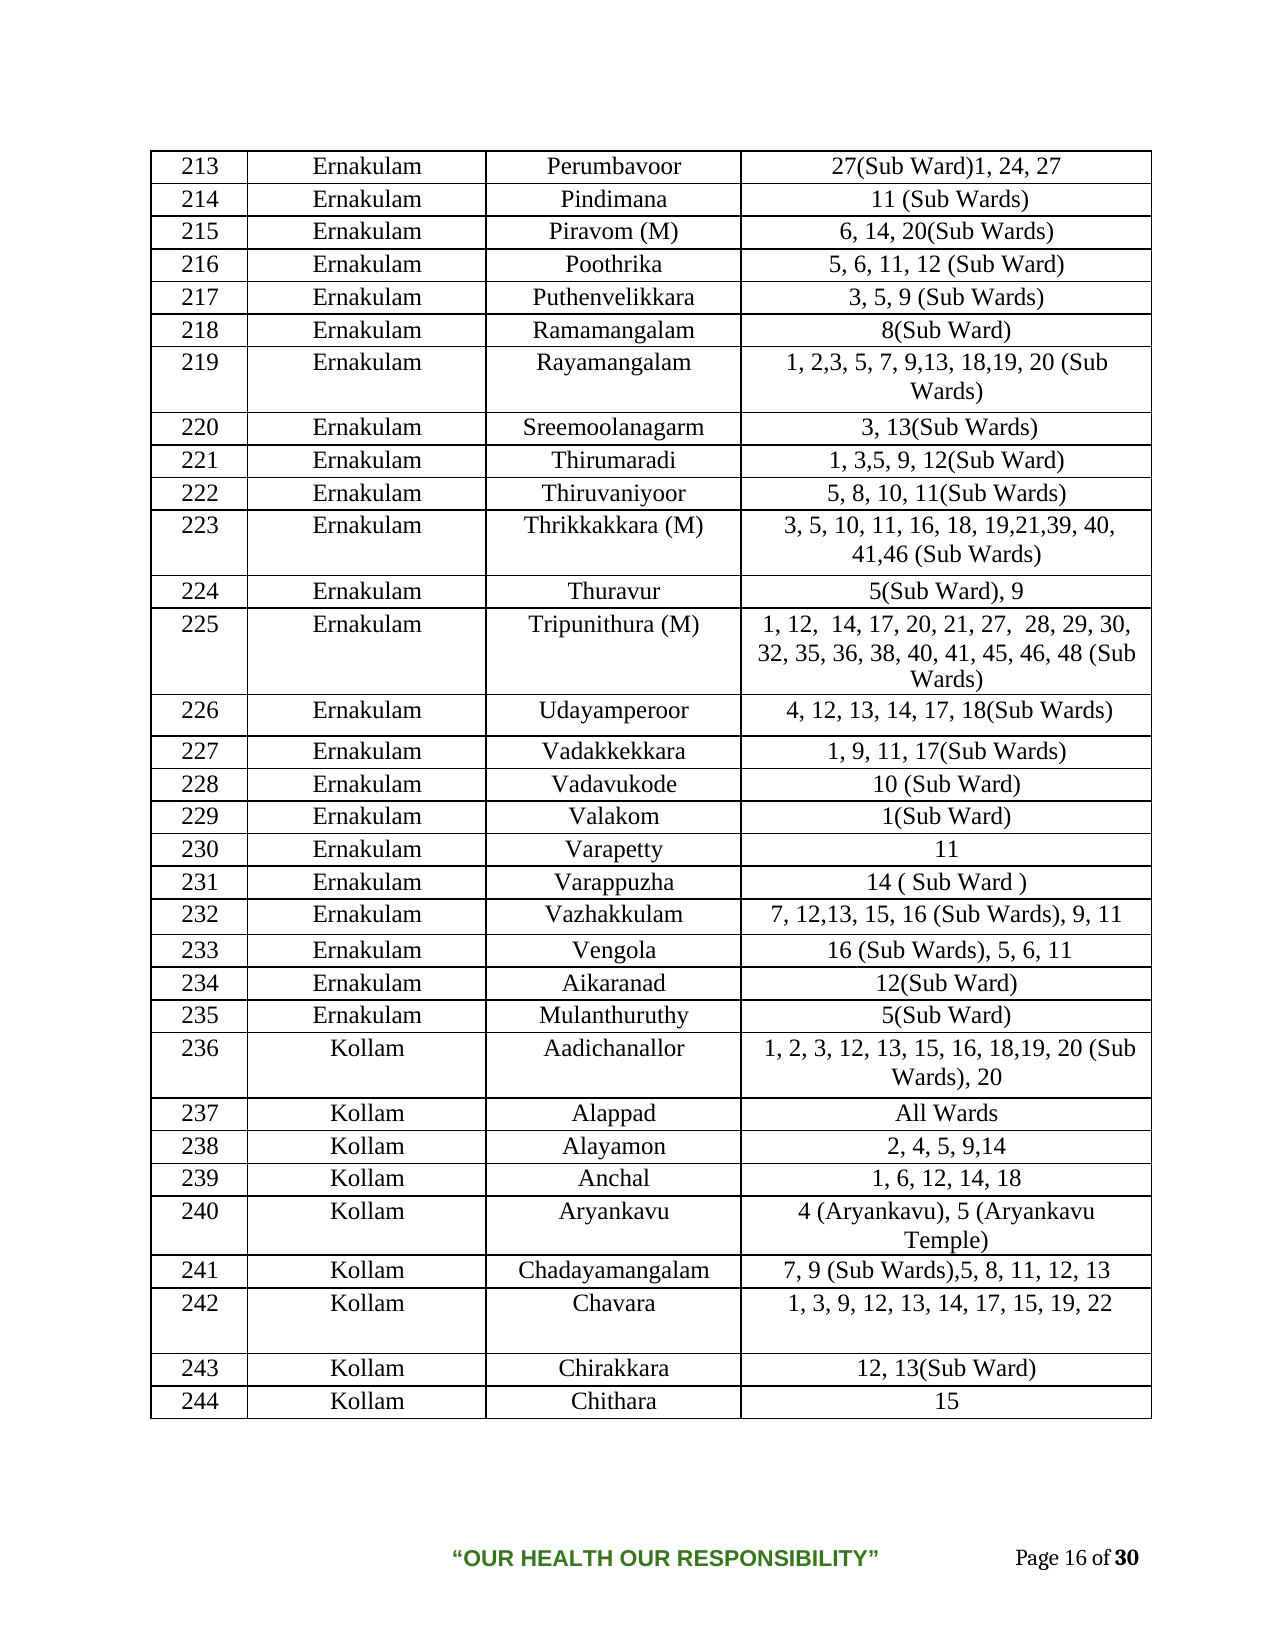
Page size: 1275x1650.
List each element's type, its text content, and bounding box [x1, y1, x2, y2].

table_cell 10 (Sub Ward) [742, 769, 1151, 800]
table_cell 218 [152, 315, 247, 346]
table_cell Thirumaradi [487, 446, 740, 477]
table_cell Alayamon [487, 1131, 740, 1162]
table_cell 232 [152, 900, 247, 934]
table_cell 219 [152, 347, 247, 411]
table_cell Ernakulam [248, 900, 485, 934]
table_cell Varappuzha [487, 867, 740, 898]
table_cell Varapetty [487, 834, 740, 865]
table_cell 231 [152, 867, 247, 898]
table_cell Ernakulam [248, 802, 485, 833]
table_cell Chithara [487, 1387, 740, 1418]
table_cell Vazhakkulam [487, 900, 740, 934]
table_cell Ernakulam [248, 511, 485, 574]
table_cell 222 [152, 478, 247, 509]
table_cell 1, 2,3, 5, 7, 9,13, 18,19, 20 (Sub Wards) [742, 347, 1151, 411]
table_cell 242 [152, 1289, 247, 1352]
table_cell Kollam [248, 1387, 485, 1418]
table_cell 234 [152, 968, 247, 999]
table_cell 3, 5, 9 (Sub Wards) [742, 282, 1151, 313]
table_cell Ernakulam [248, 769, 485, 800]
table_cell Anchal [487, 1164, 740, 1195]
table_cell 1, 9, 11, 17(Sub Wards) [742, 737, 1151, 767]
table_cell 11 (Sub Wards) [742, 184, 1151, 215]
table_cell 214 [152, 184, 247, 215]
table_cell Chirakkara [487, 1354, 740, 1385]
table_cell 1, 12, 14, 17, 20, 21, 27, 28, 29, 30, 32, 35, 36, 38, 40, 41, 45, 46, 48 (Sub Wards) [742, 609, 1151, 693]
table_cell Sreemoolanagarm [487, 413, 740, 444]
table_cell Chavara [487, 1289, 740, 1352]
table_cell 221 [152, 446, 247, 477]
table_cell 11 [742, 834, 1151, 865]
table_cell Aryankavu [487, 1197, 740, 1254]
table_header 27(Sub Ward)1, 24, 27 [742, 152, 1151, 183]
table_cell 237 [152, 1099, 247, 1130]
table_cell 227 [152, 737, 247, 767]
table_cell Ernakulam [248, 576, 485, 607]
table_cell 2, 4, 5, 9,14 [742, 1131, 1151, 1162]
table_cell 224 [152, 576, 247, 607]
table_cell 4 (Aryankavu), 5 (Aryankavu Temple) [742, 1197, 1151, 1254]
table_cell Ernakulam [248, 282, 485, 313]
table_cell Ernakulam [248, 834, 485, 865]
table_cell Ernakulam [248, 609, 485, 693]
table_cell 16 (Sub Wards), 5, 6, 11 [742, 935, 1151, 966]
table_cell Kollam [248, 1197, 485, 1254]
table_cell 12(Sub Ward) [742, 968, 1151, 999]
table_cell 236 [152, 1033, 247, 1097]
table_cell 8(Sub Ward) [742, 315, 1151, 346]
table_cell 7, 9 (Sub Wards),5, 8, 11, 12, 13 [742, 1256, 1151, 1287]
table_cell 1, 2, 3, 12, 13, 15, 16, 18,19, 20 (Sub Wards), 20 [742, 1033, 1151, 1097]
table_cell Kollam [248, 1354, 485, 1385]
table_cell 215 [152, 217, 247, 248]
table_cell 14 ( Sub Ward ) [742, 867, 1151, 898]
table_cell Aikaranad [487, 968, 740, 999]
table_cell Rayamangalam [487, 347, 740, 411]
table_cell 217 [152, 282, 247, 313]
table_cell 1, 3, 9, 12, 13, 14, 17, 15, 19, 22 [742, 1289, 1151, 1352]
table_cell 6, 14, 20(Sub Wards) [742, 217, 1151, 248]
table_cell 5, 8, 10, 11(Sub Wards) [742, 478, 1151, 509]
table_cell Kollam [248, 1099, 485, 1130]
table_cell 1, 6, 12, 14, 18 [742, 1164, 1151, 1195]
table_cell Udayamperoor [487, 695, 740, 735]
table_cell Kollam [248, 1164, 485, 1195]
table_cell 7, 12,13, 15, 16 (Sub Wards), 9, 11 [742, 900, 1151, 934]
table_cell Piravom (M) [487, 217, 740, 248]
table_cell Vadakkekkara [487, 737, 740, 767]
table_cell 4, 12, 13, 14, 17, 18(Sub Wards) [742, 695, 1151, 735]
table_cell 240 [152, 1197, 247, 1254]
table_cell Kollam [248, 1131, 485, 1162]
table_cell Kollam [248, 1033, 485, 1097]
table_cell 244 [152, 1387, 247, 1418]
table_cell Poothrika [487, 250, 740, 281]
table_cell Ernakulam [248, 867, 485, 898]
table_cell Ernakulam [248, 184, 485, 215]
table_cell Chadayamangalam [487, 1256, 740, 1287]
table_cell Ernakulam [248, 935, 485, 966]
table_cell 223 [152, 511, 247, 574]
table_cell 229 [152, 802, 247, 833]
table_cell All Wards [742, 1099, 1151, 1130]
table_cell Kollam [248, 1256, 485, 1287]
table_cell 1, 3,5, 9, 12(Sub Ward) [742, 446, 1151, 477]
table_cell Ramamangalam [487, 315, 740, 346]
table_cell Ernakulam [248, 478, 485, 509]
table_cell 15 [742, 1387, 1151, 1418]
table_cell 1(Sub Ward) [742, 802, 1151, 833]
table_cell Ernakulam [248, 1001, 485, 1032]
table_header Ernakulam [248, 152, 485, 183]
table_cell Kollam [248, 1289, 485, 1352]
table_cell 228 [152, 769, 247, 800]
table_cell Ernakulam [248, 315, 485, 346]
table_cell 230 [152, 834, 247, 865]
table_cell Ernakulam [248, 446, 485, 477]
table_header 213 [152, 152, 247, 183]
table_cell 235 [152, 1001, 247, 1032]
table_cell Ernakulam [248, 695, 485, 735]
table_cell Alappad [487, 1099, 740, 1130]
table_cell 5(Sub Ward), 9 [742, 576, 1151, 607]
table_cell Pindimana [487, 184, 740, 215]
table_cell Thuravur [487, 576, 740, 607]
table_cell Tripunithura (M) [487, 609, 740, 693]
table_cell 238 [152, 1131, 247, 1162]
table_cell 3, 5, 10, 11, 16, 18, 19,21,39, 40, 41,46 (Sub Wards) [742, 511, 1151, 574]
table_cell Puthenvelikkara [487, 282, 740, 313]
table_cell 3, 13(Sub Wards) [742, 413, 1151, 444]
table_cell 226 [152, 695, 247, 735]
table_cell Ernakulam [248, 413, 485, 444]
table_cell Thiruvaniyoor [487, 478, 740, 509]
table_cell 216 [152, 250, 247, 281]
table_cell Valakom [487, 802, 740, 833]
table_cell 233 [152, 935, 247, 966]
table_cell 239 [152, 1164, 247, 1195]
table_header Perumbavoor [487, 152, 740, 183]
table_cell Thrikkakkara (M) [487, 511, 740, 574]
table_cell Vengola [487, 935, 740, 966]
table_cell Vadavukode [487, 769, 740, 800]
table_cell 243 [152, 1354, 247, 1385]
table_cell Ernakulam [248, 737, 485, 767]
table_cell 12, 13(Sub Ward) [742, 1354, 1151, 1385]
table_cell 5, 6, 11, 12 (Sub Ward) [742, 250, 1151, 281]
table_cell 225 [152, 609, 247, 693]
table_cell Ernakulam [248, 347, 485, 411]
table_cell Aadichanallor [487, 1033, 740, 1097]
table_cell 220 [152, 413, 247, 444]
table_cell Mulanthuruthy [487, 1001, 740, 1032]
table_cell Ernakulam [248, 250, 485, 281]
table_cell Ernakulam [248, 968, 485, 999]
table_cell 241 [152, 1256, 247, 1287]
table_cell 5(Sub Ward) [742, 1001, 1151, 1032]
table_cell Ernakulam [248, 217, 485, 248]
